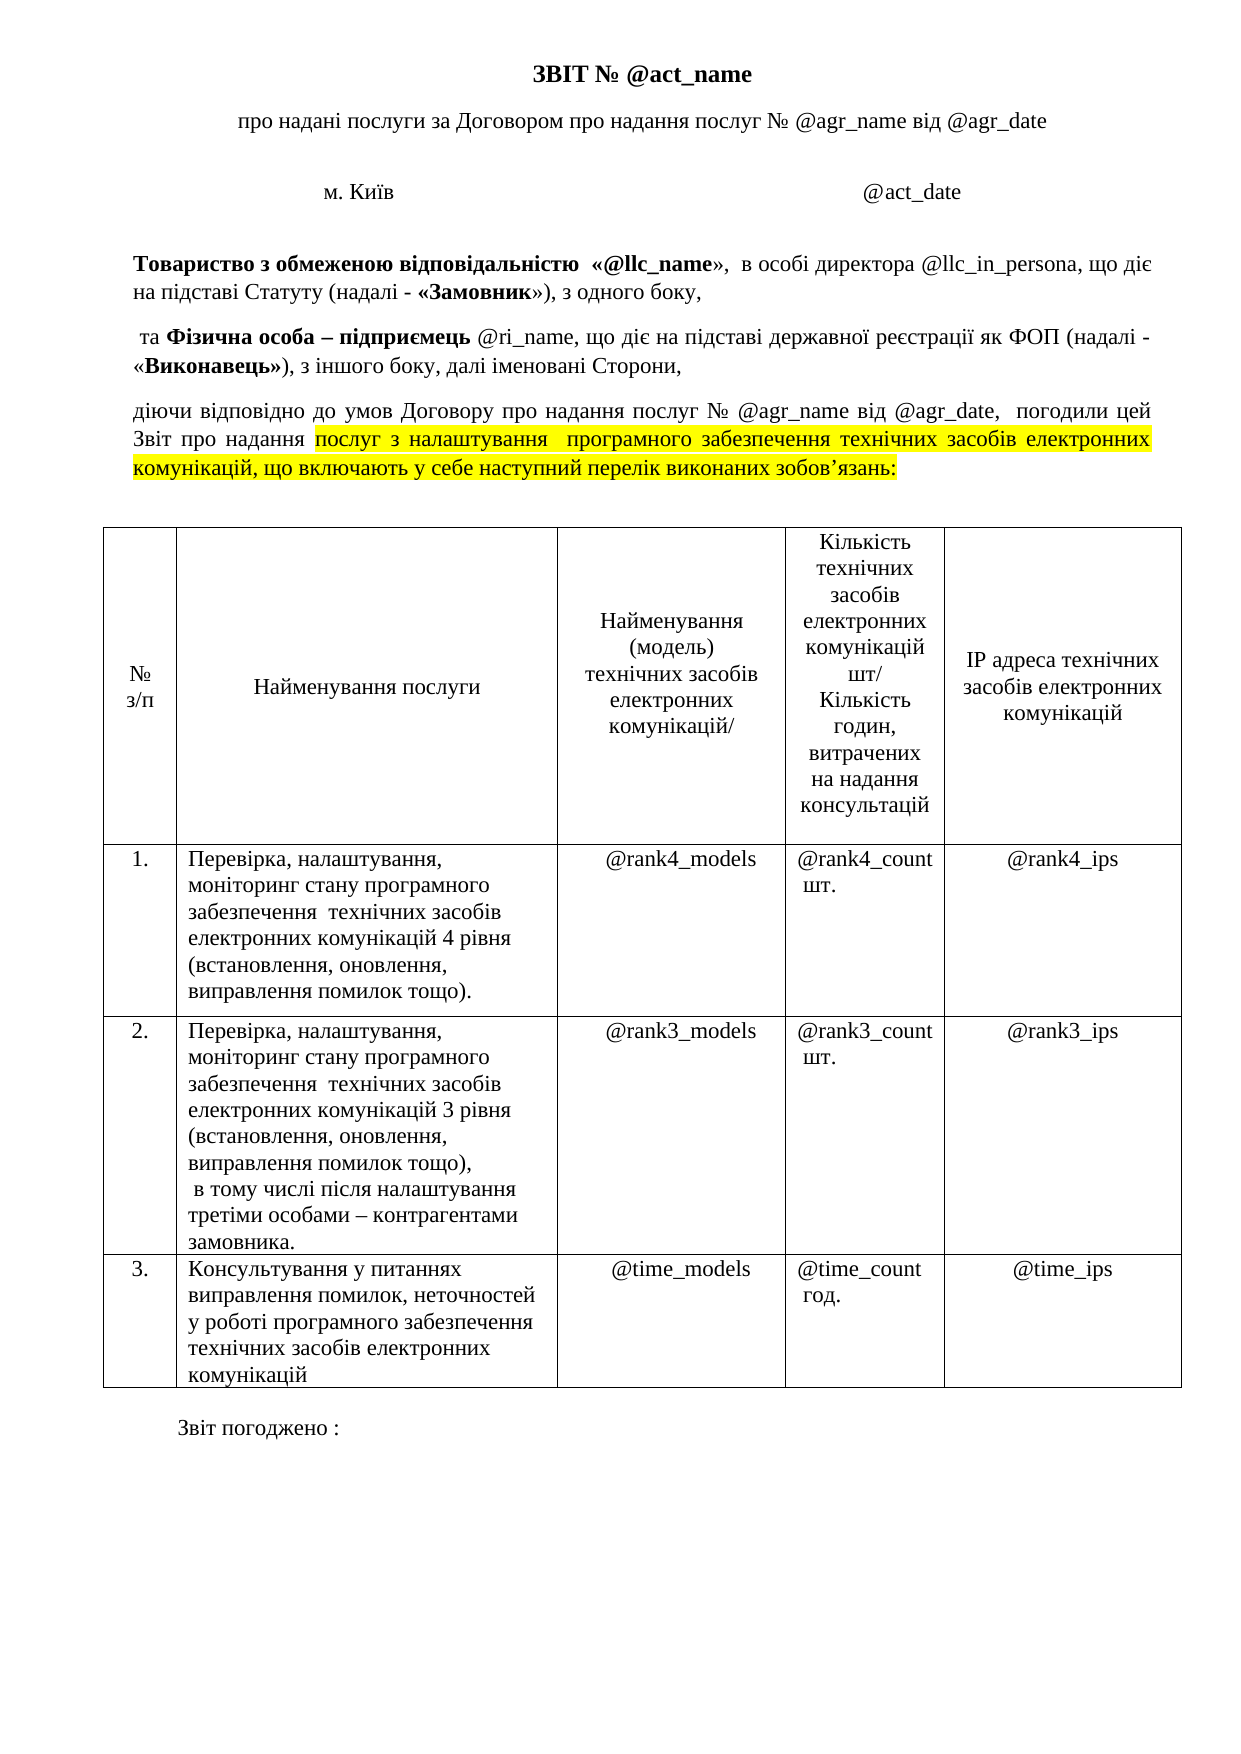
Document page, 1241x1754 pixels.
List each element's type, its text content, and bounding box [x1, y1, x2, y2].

table_header Найменування послуги [177, 528, 557, 844]
table_cell @rank3_models [558, 1017, 785, 1254]
table_cell Перевірка, налаштування, моніторинг стану програмного забезпечення технічних засобів електронних комунікацій 3 рівня (встановлення, оновлення, виправлення помилок тощо), в тому числі після налаштування третіми особами – контрагентами замовника. [177, 1017, 557, 1254]
table_cell @time_count год. [786, 1255, 944, 1387]
table_cell @time_models [558, 1255, 785, 1387]
table_header ІР адреса технічних засобів електронних комунікацій [945, 528, 1181, 844]
table_cell 2. [104, 1017, 176, 1254]
text м. Київ @act_date [133, 178, 1152, 205]
table_cell 3. [104, 1255, 176, 1387]
table_cell 1. [104, 845, 176, 1016]
table_cell @rank3_count шт. [786, 1017, 944, 1254]
text Товариство з обмеженою відповідальністю «@llc_name», в особі директора @llc_in_persona, що діє на підставі Статуту (надалі - «Замовник»), з одного боку, [133, 250, 1152, 304]
table_cell @time_ips [945, 1255, 1181, 1387]
text про надані послуги за Договором про надання послуг № @agr_name від @agr_date [133, 107, 1152, 133]
table_header Кількість технічних засобів електронних комунікацій шт/ Кількість годин, витрачених на надання консультацій [786, 528, 944, 844]
text діючи відповідно до умов Договору про надання послуг № @agr_name від @agr_date, погодили цей Звіт про надання послуг з налаштування програмного забезпечення технічних засобів електронних комунікацій, що включають у себе наступний перелік виконаних зобов’язань: [133, 397, 1152, 480]
table_header Найменування (модель) технічних засобів електронних комунікацій/ [558, 528, 785, 844]
table_cell Перевірка, налаштування, моніторинг стану програмного забезпечення технічних засобів електронних комунікацій 4 рівня (встановлення, оновлення, виправлення помилок тощо). [177, 845, 557, 1016]
table_cell @rank4_ips [945, 845, 1181, 1016]
table_cell Консультування у питаннях виправлення помилок, неточностей у роботі програмного забезпечення технічних засобів електронних комунікацій [177, 1255, 557, 1387]
table_cell @rank4_count шт. [786, 845, 944, 1016]
text Звіт погоджено : [177, 1414, 1152, 1441]
text ЗВІТ № @act_name [133, 59, 1152, 88]
table_cell @rank4_models [558, 845, 785, 1016]
text та Фізична особа – підприємець @ri_name, що діє на підставі державної реєстрації як ФОП (надалі - «Виконавець»), з іншого боку, далі іменовані Сторони, [133, 323, 1152, 378]
table_cell @rank3_ips [945, 1017, 1181, 1254]
table_header № з/п [104, 528, 176, 844]
